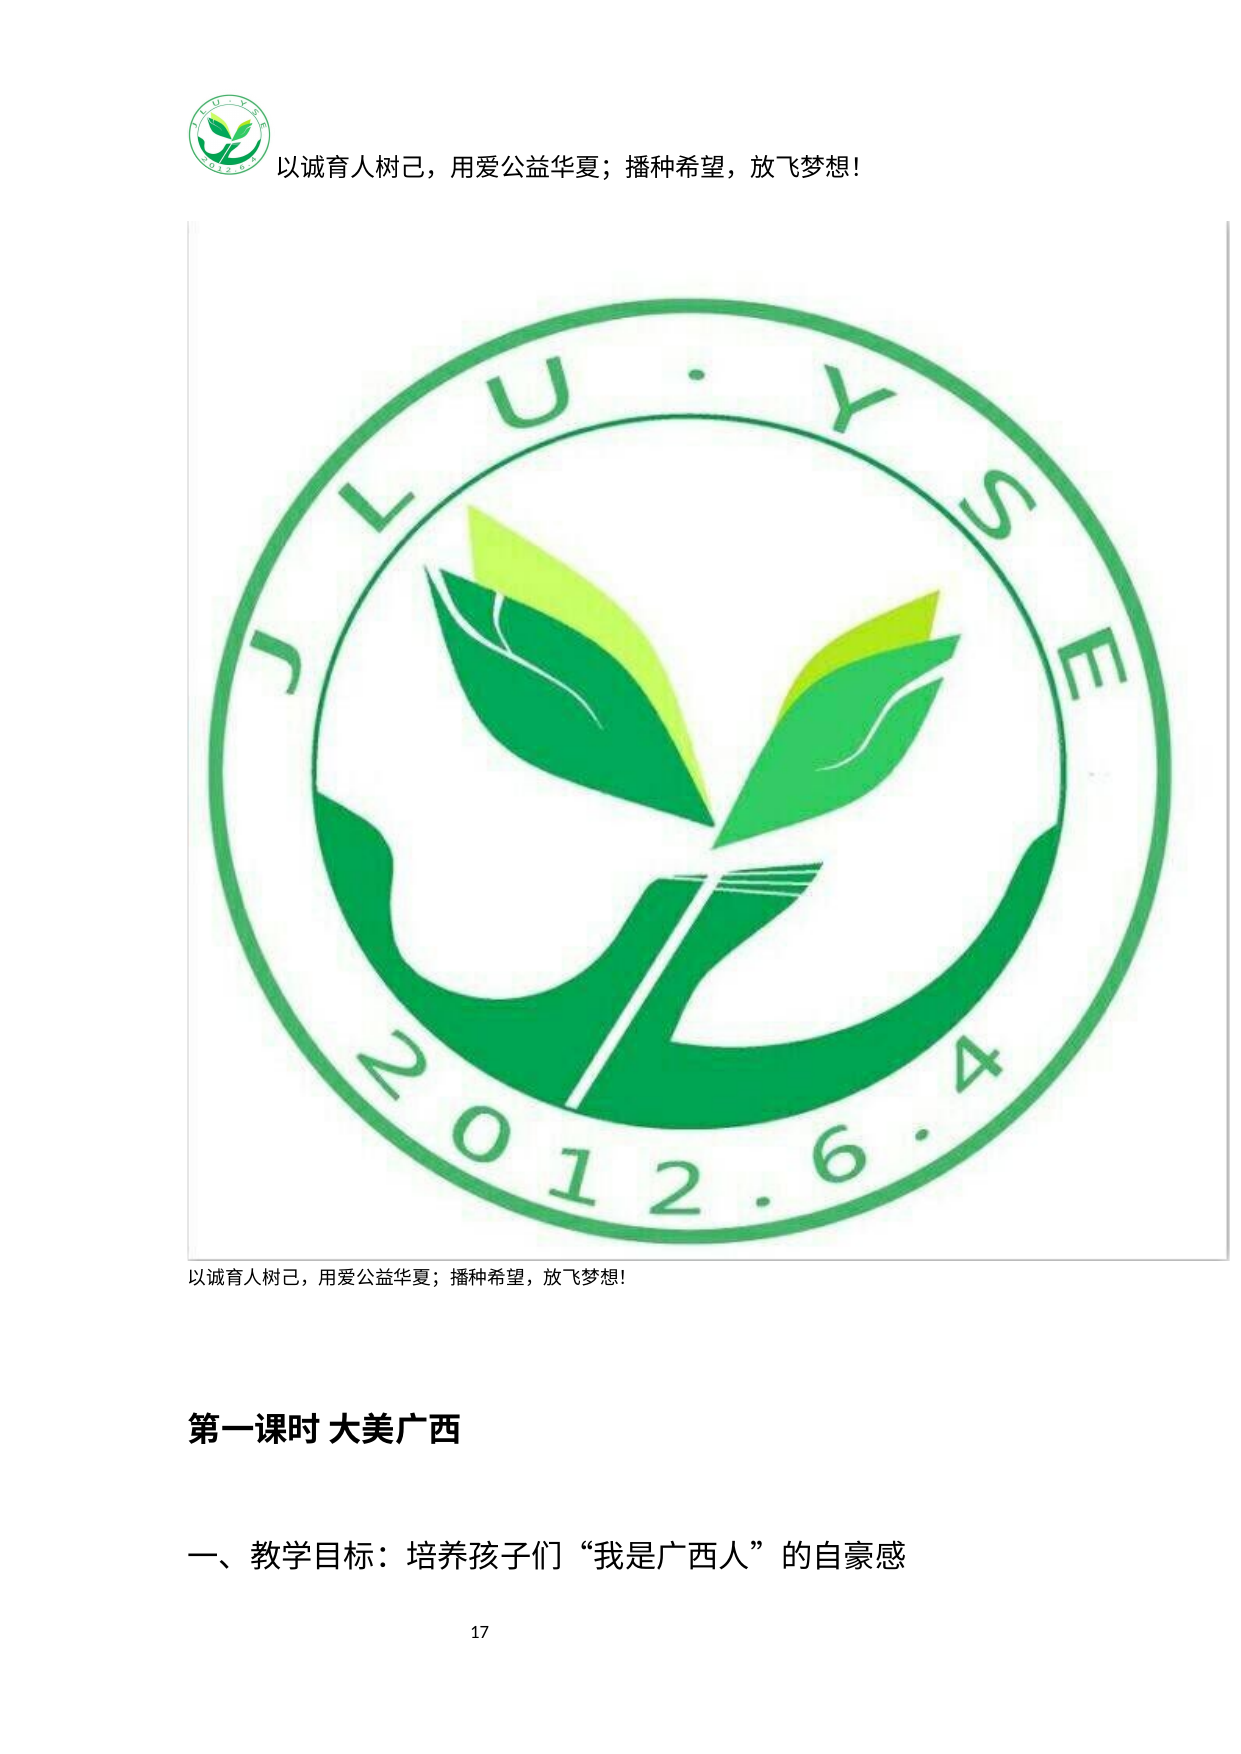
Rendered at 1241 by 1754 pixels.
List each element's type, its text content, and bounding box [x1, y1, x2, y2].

picture [187, 221, 1230, 1261]
subtitle 第一课时 大美广西 [187, 1394, 1053, 1459]
picture [187, 88, 275, 176]
list 一、教学目标：培养孩子们“我是广西人”的自豪感 [187, 1521, 1053, 1586]
